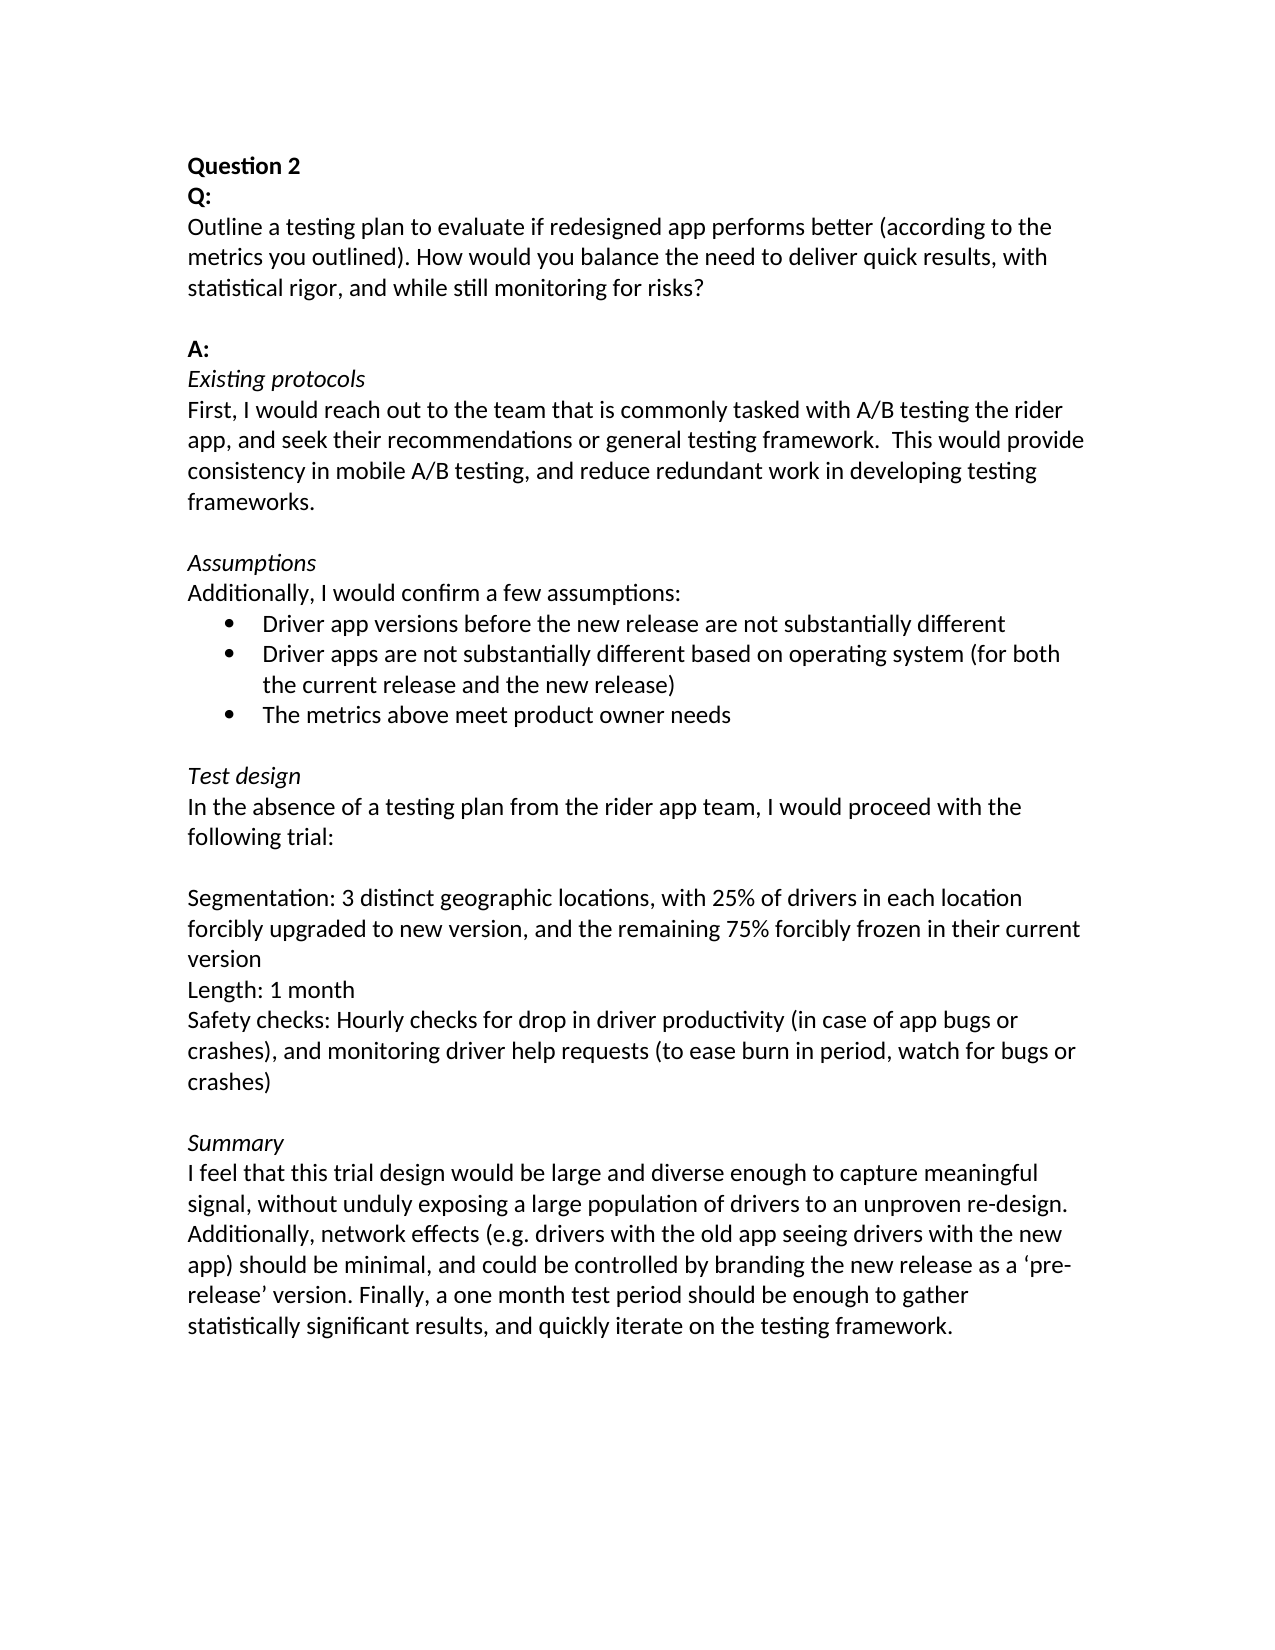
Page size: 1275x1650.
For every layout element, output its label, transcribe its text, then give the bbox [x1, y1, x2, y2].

list Driver app versions before the new release are not substantially different [225, 608, 1087, 638]
list The metrics above meet product owner needs [225, 699, 1087, 730]
text Question 2 [187, 150, 1087, 181]
text Additionally, I would confirm a few assumptions: [187, 577, 1087, 608]
text In the absence of a testing plan from the rider app team, I would proceed with the following trial: [187, 791, 1087, 852]
text Outline a testing plan to evaluate if redesigned app performs better (according to the metrics you outlined). How would you balance the need to deliver quick results, with statistical rigor, and while still monitoring for risks? [187, 211, 1087, 303]
text Safety checks: Hourly checks for drop in driver productivity (in case of app bugs or crashes), and monitoring driver help requests (to ease burn in period, watch for bugs or crashes) [187, 1004, 1087, 1096]
text A: [187, 333, 1087, 364]
list Driver apps are not substantially different based on operating system (for both the current release and the new release) [225, 638, 1087, 699]
text Assumptions [187, 547, 1087, 577]
text Summary [187, 1127, 1087, 1157]
text Existing protocols [187, 364, 1087, 394]
text I feel that this trial design would be large and diverse enough to capture meaningful signal, without unduly exposing a large population of drivers to an unproven re-design. Additionally, network effects (e.g. drivers with the old app seeing drivers with the new app) should be minimal, and could be controlled by branding the new release as a ‘pre-release’ version. Finally, a one month test period should be enough to gather statistically significant results, and quickly iterate on the testing framework. [187, 1157, 1087, 1340]
text Test design [187, 760, 1087, 791]
text First, I would reach out to the team that is commonly tasked with A/B testing the rider app, and seek their recommendations or general testing framework. This would provide consistency in mobile A/B testing, and reduce redundant work in developing testing frameworks. [187, 394, 1087, 516]
text Length: 1 month [187, 974, 1087, 1004]
text Segmentation: 3 distinct geographic locations, with 25% of drivers in each location forcibly upgraded to new version, and the remaining 75% forcibly frozen in their current version [187, 882, 1087, 974]
text Q: [187, 181, 1087, 211]
